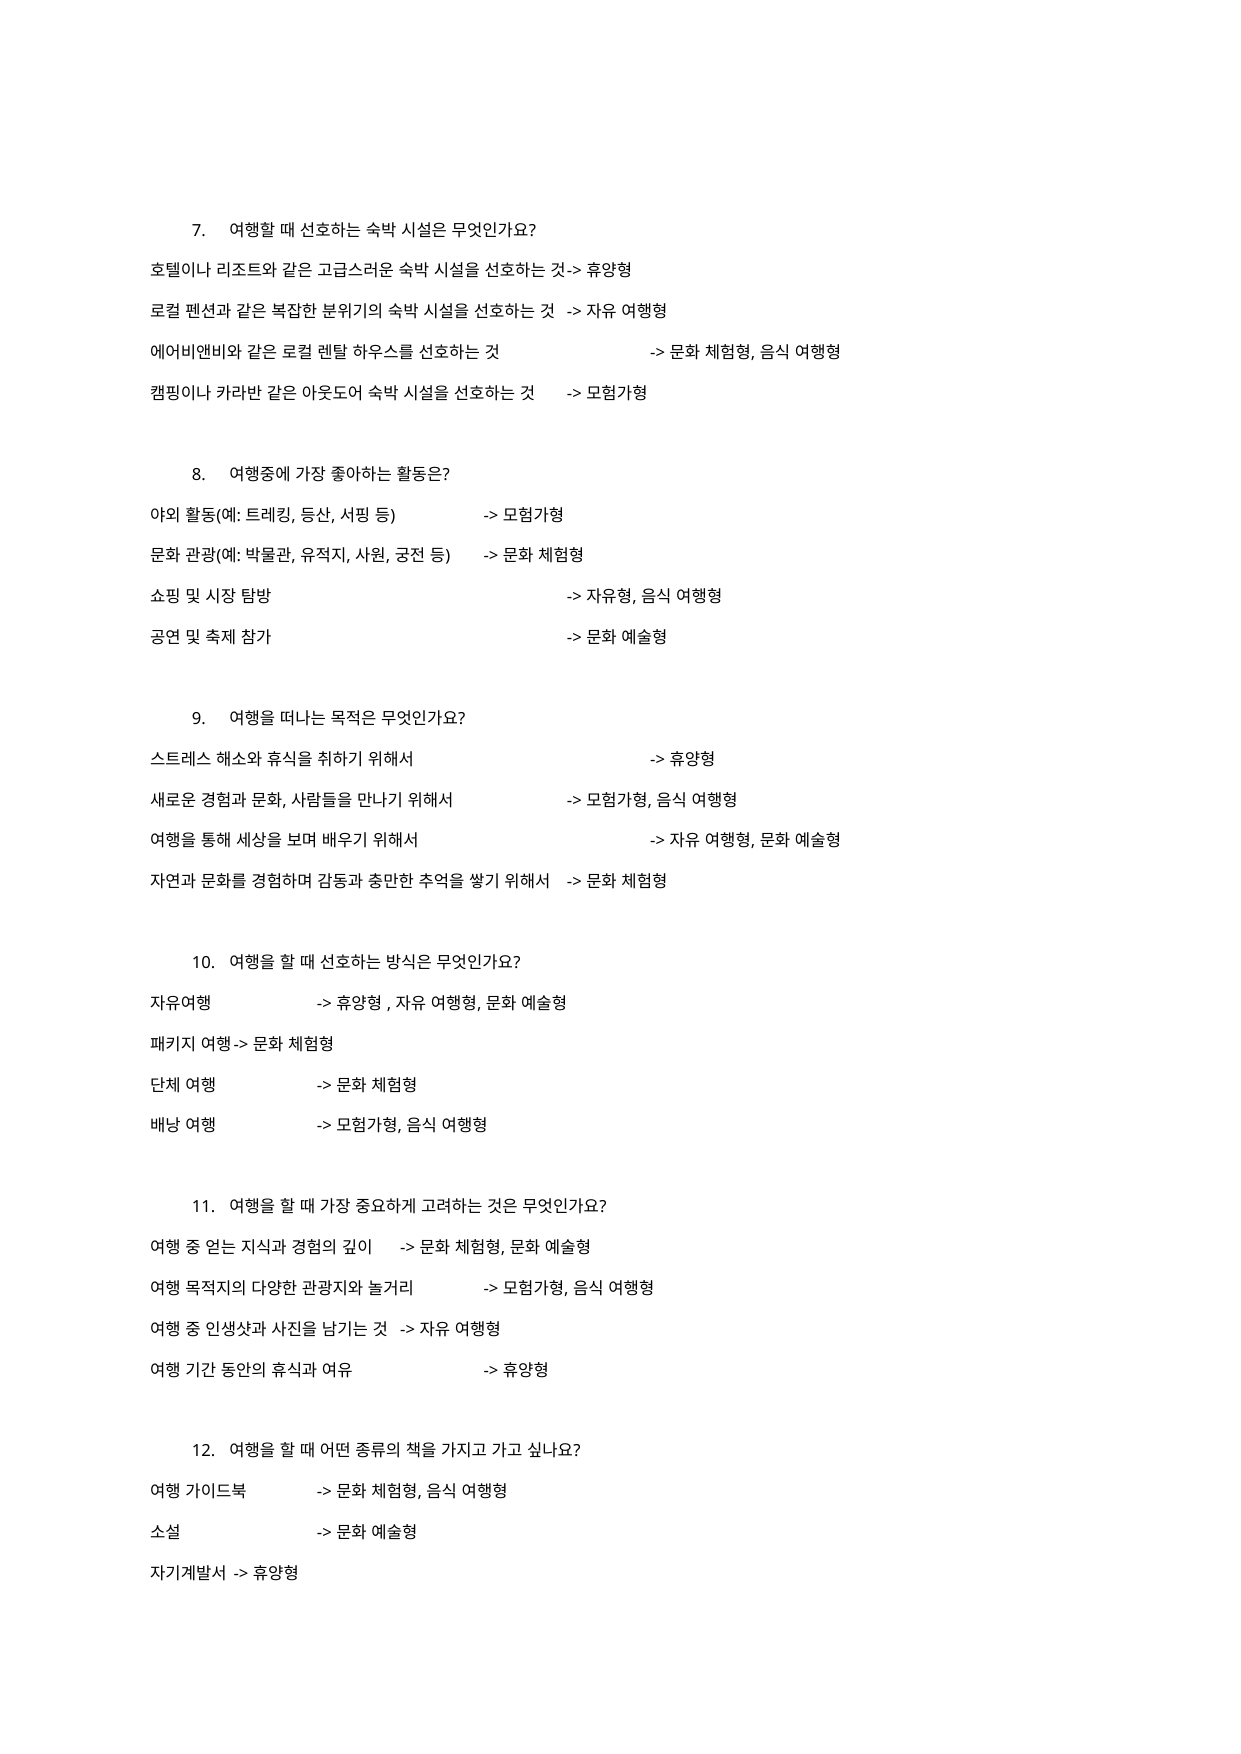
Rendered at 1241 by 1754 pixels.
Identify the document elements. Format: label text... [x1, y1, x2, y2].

text 자기계발서 -> 휴양형 [150, 1560, 1090, 1584]
text 여행 중 인생샷과 사진을 남기는 것 -> 자유 여행형 [150, 1316, 1090, 1340]
list 여행중에 가장 좋아하는 활동은? [192, 461, 1090, 485]
text 여행 가이드북 -> 문화 체험형, 음식 여행형 [150, 1478, 1090, 1502]
list 여행을 할 때 가장 중요하게 고려하는 것은 무엇인가요? [192, 1193, 1090, 1217]
text 배낭 여행 -> 모험가형, 음식 여행형 [150, 1112, 1090, 1137]
text 캠핑이나 카라반 같은 아웃도어 숙박 시설을 선호하는 것 -> 모험가형 [150, 380, 1090, 404]
text 패키지 여행 -> 문화 체험형 [150, 1031, 1090, 1055]
text 여행 중 얻는 지식과 경험의 깊이 -> 문화 체험형, 문화 예술형 [150, 1234, 1090, 1258]
text 문화 관광(예: 박물관, 유적지, 사원, 궁전 등) -> 문화 체험형 [150, 542, 1090, 567]
list 여행을 할 때 선호하는 방식은 무엇인가요? [192, 949, 1090, 973]
text 공연 및 축제 참가 -> 문화 예술형 [150, 624, 1090, 649]
list 여행을 할 때 어떤 종류의 책을 가지고 가고 싶나요? [192, 1437, 1090, 1461]
text 스트레스 해소와 휴식을 취하기 위해서 -> 휴양형 [150, 746, 1090, 770]
text 에어비앤비와 같은 로컬 렌탈 하우스를 선호하는 것 -> 문화 체험형, 음식 여행형 [150, 339, 1090, 364]
text 여행 목적지의 다양한 관광지와 놀거리 -> 모험가형, 음식 여행형 [150, 1275, 1090, 1299]
list 여행을 떠나는 목적은 무엇인가요? [192, 705, 1090, 729]
text 소설 -> 문화 예술형 [150, 1519, 1090, 1543]
text 자유여행 -> 휴양형 , 자유 여행형, 문화 예술형 [150, 990, 1090, 1014]
text 단체 여행 -> 문화 체험형 [150, 1072, 1090, 1096]
text 야외 활동(예: 트레킹, 등산, 서핑 등) -> 모험가형 [150, 502, 1090, 526]
text 로컬 펜션과 같은 복잡한 분위기의 숙박 시설을 선호하는 것 -> 자유 여행형 [150, 298, 1090, 323]
text 자연과 문화를 경험하며 감동과 충만한 추억을 쌓기 위해서 -> 문화 체험형 [150, 868, 1090, 893]
list 여행할 때 선호하는 숙박 시설은 무엇인가요? [192, 217, 1090, 241]
text 여행을 통해 세상을 보며 배우기 위해서 -> 자유 여행형, 문화 예술형 [150, 827, 1090, 852]
text 호텔이나 리조트와 같은 고급스러운 숙박 시설을 선호하는 것 -> 휴양형 [150, 257, 1090, 282]
text 여행 기간 동안의 휴식과 여유 -> 휴양형 [150, 1357, 1090, 1381]
text 쇼핑 및 시장 탐방 -> 자유형, 음식 여행형 [150, 583, 1090, 608]
text 새로운 경험과 문화, 사람들을 만나기 위해서 -> 모험가형, 음식 여행형 [150, 787, 1090, 811]
